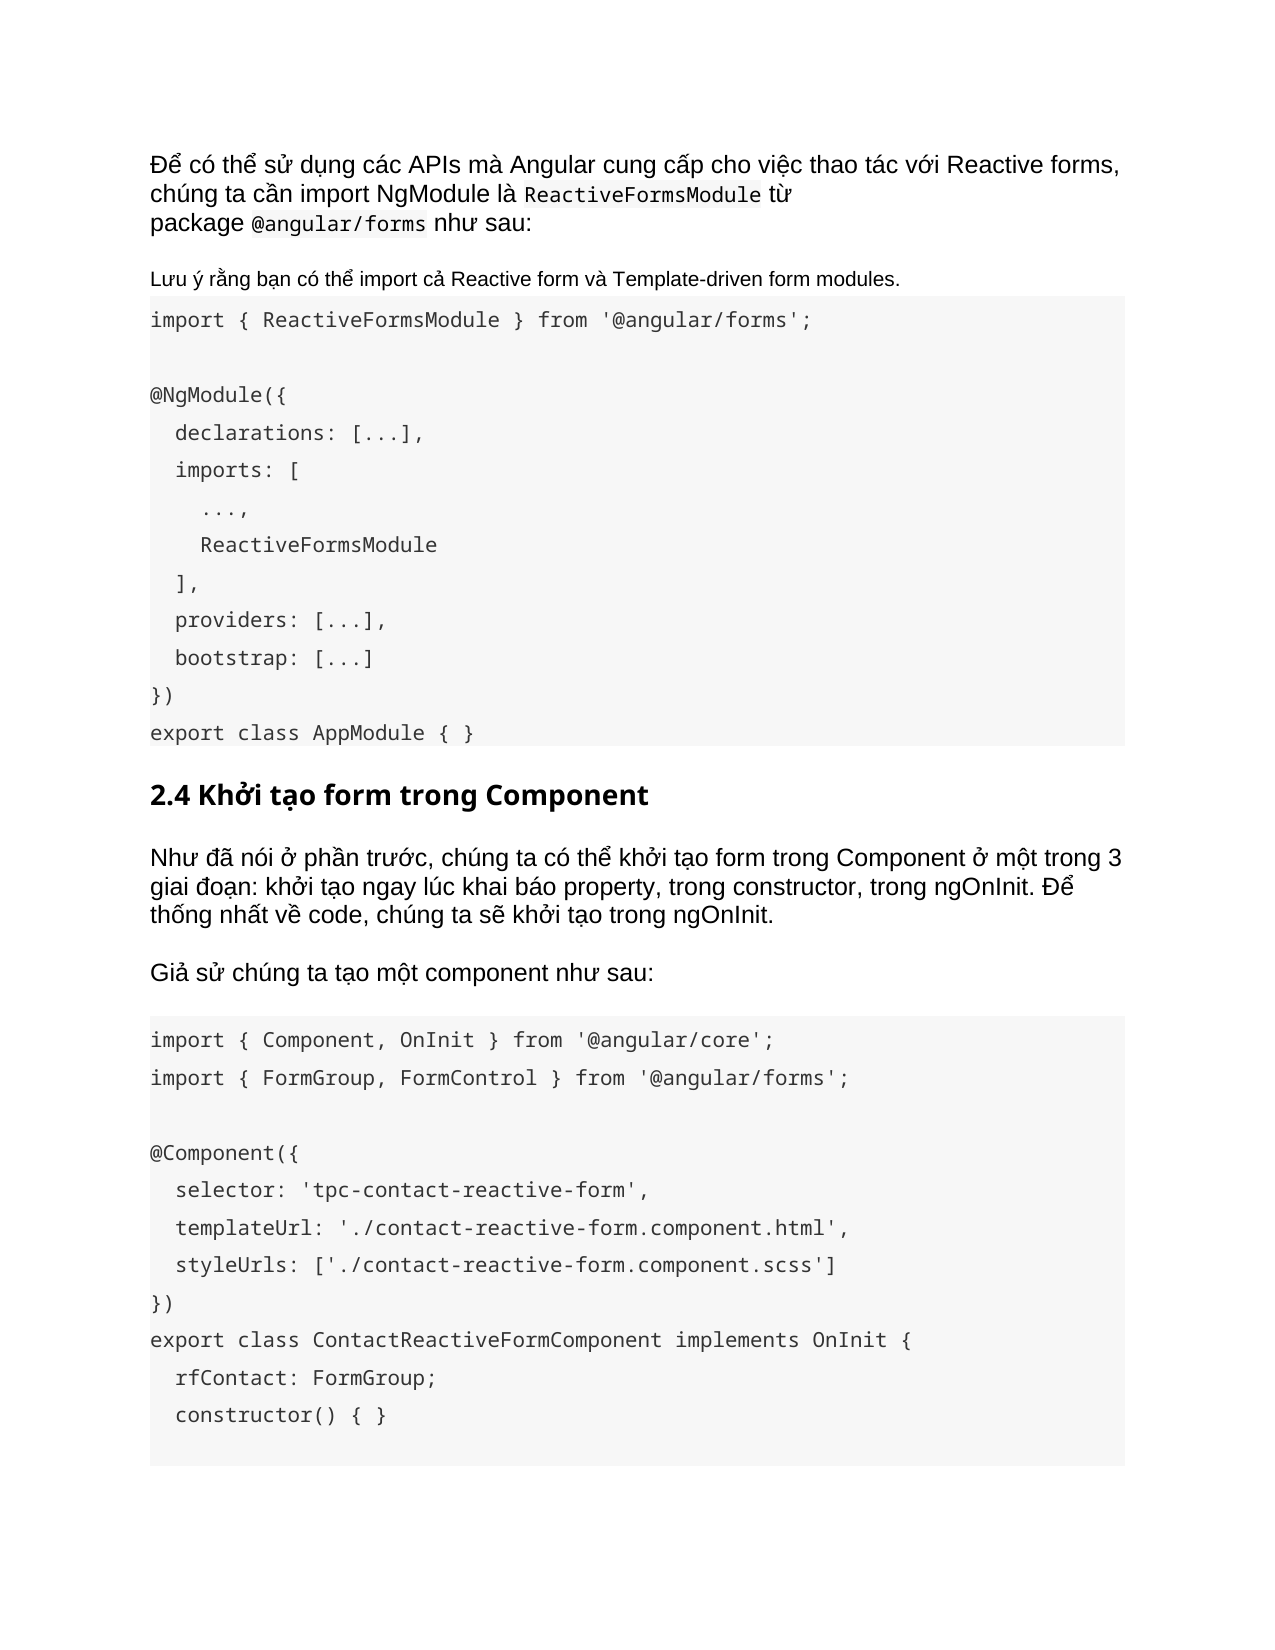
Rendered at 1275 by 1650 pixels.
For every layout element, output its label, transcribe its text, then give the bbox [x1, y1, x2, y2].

text declarations: [...], [150, 408, 1125, 446]
text import { ReactiveFormsModule } from '@angular/forms'; [150, 296, 1125, 333]
text Lưu ý rằng bạn có thể import cả Reactive form và Template-driven form modules. [150, 267, 1125, 291]
text bootstrap: [...] [150, 633, 1125, 671]
text Như đã nói ở phần trước, chúng ta có thể khởi tạo form trong Component ở một trong 3 giai đoạn: khởi tạo ngay lúc khai báo property, trong constructor, trong ngOnInit. Để thống nhất về code, chúng ta sẽ khởi tạo trong ngOnInit. [150, 843, 1125, 929]
text }) [150, 1278, 1125, 1316]
text templateUrl: './contact-reactive-form.component.html', [150, 1203, 1125, 1241]
text @NgModule({ [150, 371, 1125, 408]
text imports: [ [150, 446, 1125, 483]
text export class ContactReactiveFormComponent implements OnInit { [150, 1316, 1125, 1353]
text selector: 'tpc-contact-reactive-form', [150, 1166, 1125, 1203]
text }) [150, 671, 1125, 708]
text Để có thể sử dụng các APIs mà Angular cung cấp cho việc thao tác với Reactive forms, chúng ta cần import NgModule là ReactiveFormsModule từ package @angular/forms như sau: [150, 150, 1125, 238]
text ], [150, 558, 1125, 596]
text ..., [150, 483, 1125, 521]
text ReactiveFormsModule [150, 521, 1125, 558]
text Giả sử chúng ta tạo một component như sau: [150, 958, 1125, 987]
text import { Component, OnInit } from '@angular/core'; [150, 1016, 1125, 1053]
text rfContact: FormGroup; [150, 1353, 1125, 1391]
text styleUrls: ['./contact-reactive-form.component.scss'] [150, 1241, 1125, 1278]
text constructor() { } [150, 1391, 1125, 1428]
text 2.4 Khởi tạo form trong Component [150, 775, 1125, 813]
text import { FormGroup, FormControl } from '@angular/forms'; [150, 1053, 1125, 1091]
text export class AppModule { } [150, 708, 1125, 746]
text @Component({ [150, 1128, 1125, 1166]
text providers: [...], [150, 596, 1125, 633]
